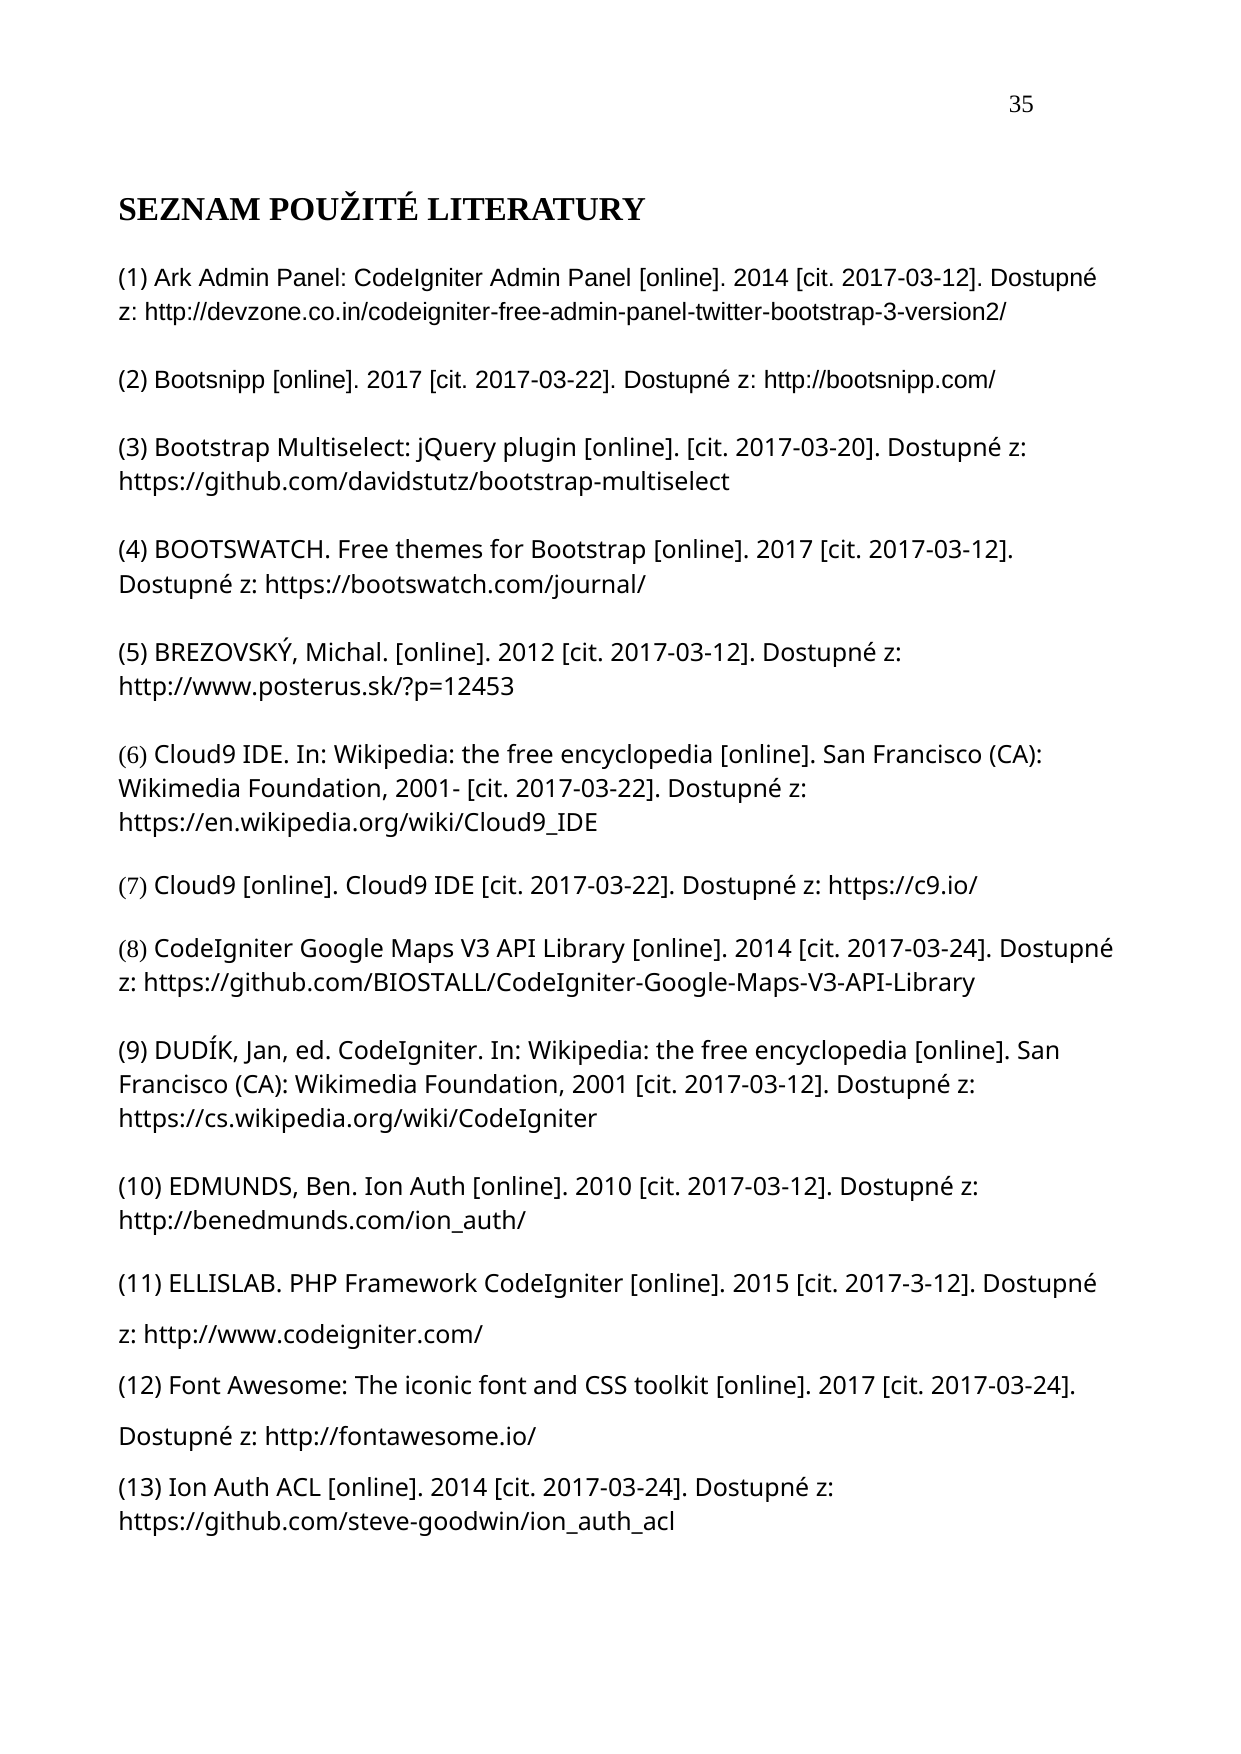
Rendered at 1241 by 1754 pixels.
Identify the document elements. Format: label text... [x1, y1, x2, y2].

text (7) Cloud9 [online]. Cloud9 IDE [cit. 2017-03-22]. Dostupné z: https://c9.io/ [118, 867, 1122, 902]
text (13) Ion Auth ACL [online]. 2014 [cit. 2017-03-24]. Dostupné z: https://github.com/steve-goodwin/ion_auth_acl [118, 1470, 1122, 1538]
text (12) Font Awesome: The iconic font and CSS toolkit [online]. 2017 [cit. 2017-03-24]. Dostupné z: http://fontawesome.io/ [118, 1368, 1122, 1453]
text (1) Ark Admin Panel: CodeIgniter Admin Panel [online]. 2014 [cit. 2017-03-12]. Dostupné z: http://devzone.co.in/codeigniter-free-admin-panel-twitter-bootstrap-3-version2/ [118, 260, 1122, 328]
text (11) ELLISLAB. PHP Framework CodeIgniter [online]. 2015 [cit. 2017-3-12]. Dostupné z: http://www.codeigniter.com/ [118, 1266, 1122, 1351]
text (2) Bootsnipp [online]. 2017 [cit. 2017-03-22]. Dostupné z: http://bootsnipp.com/ [118, 362, 1122, 396]
text (4) BOOTSWATCH. Free themes for Bootstrap [online]. 2017 [cit. 2017-03-12]. Dostupné z: https://bootswatch.com/journal/ [118, 532, 1122, 600]
text Seznam použité literatury [118, 190, 1122, 228]
text (3) Bootstrap Multiselect: jQuery plugin [online]. [cit. 2017-03-20]. Dostupné z: https://github.com/davidstutz/bootstrap-multiselect [118, 430, 1122, 498]
text (5) BREZOVSKÝ, Michal. [online]. 2012 [cit. 2017-03-12]. Dostupné z: http://www.posterus.sk/?p=12453 [118, 634, 1122, 702]
text (10) EDMUNDS, Ben. Ion Auth [online]. 2010 [cit. 2017-03-12]. Dostupné z: http://benedmunds.com/ion_auth/ [118, 1169, 1122, 1237]
text (6) Cloud9 IDE. In: Wikipedia: the free encyclopedia [online]. San Francisco (CA): Wikimedia Foundation, 2001- [cit. 2017-03-22]. Dostupné z: https://en.wikipedia.org/wiki/Cloud9_IDE [118, 737, 1122, 839]
text (8) CodeIgniter Google Maps V3 API Library [online]. 2014 [cit. 2017-03-24]. Dostupné z: https://github.com/BIOSTALL/CodeIgniter-Google-Maps-V3-API-Library [118, 930, 1122, 998]
text (9) DUDÍK, Jan, ed. CodeIgniter. In: Wikipedia: the free encyclopedia [online]. San Francisco (CA): Wikimedia Foundation, 2001 [cit. 2017-03-12]. Dostupné z: https://cs.wikipedia.org/wiki/CodeIgniter [118, 1032, 1122, 1135]
